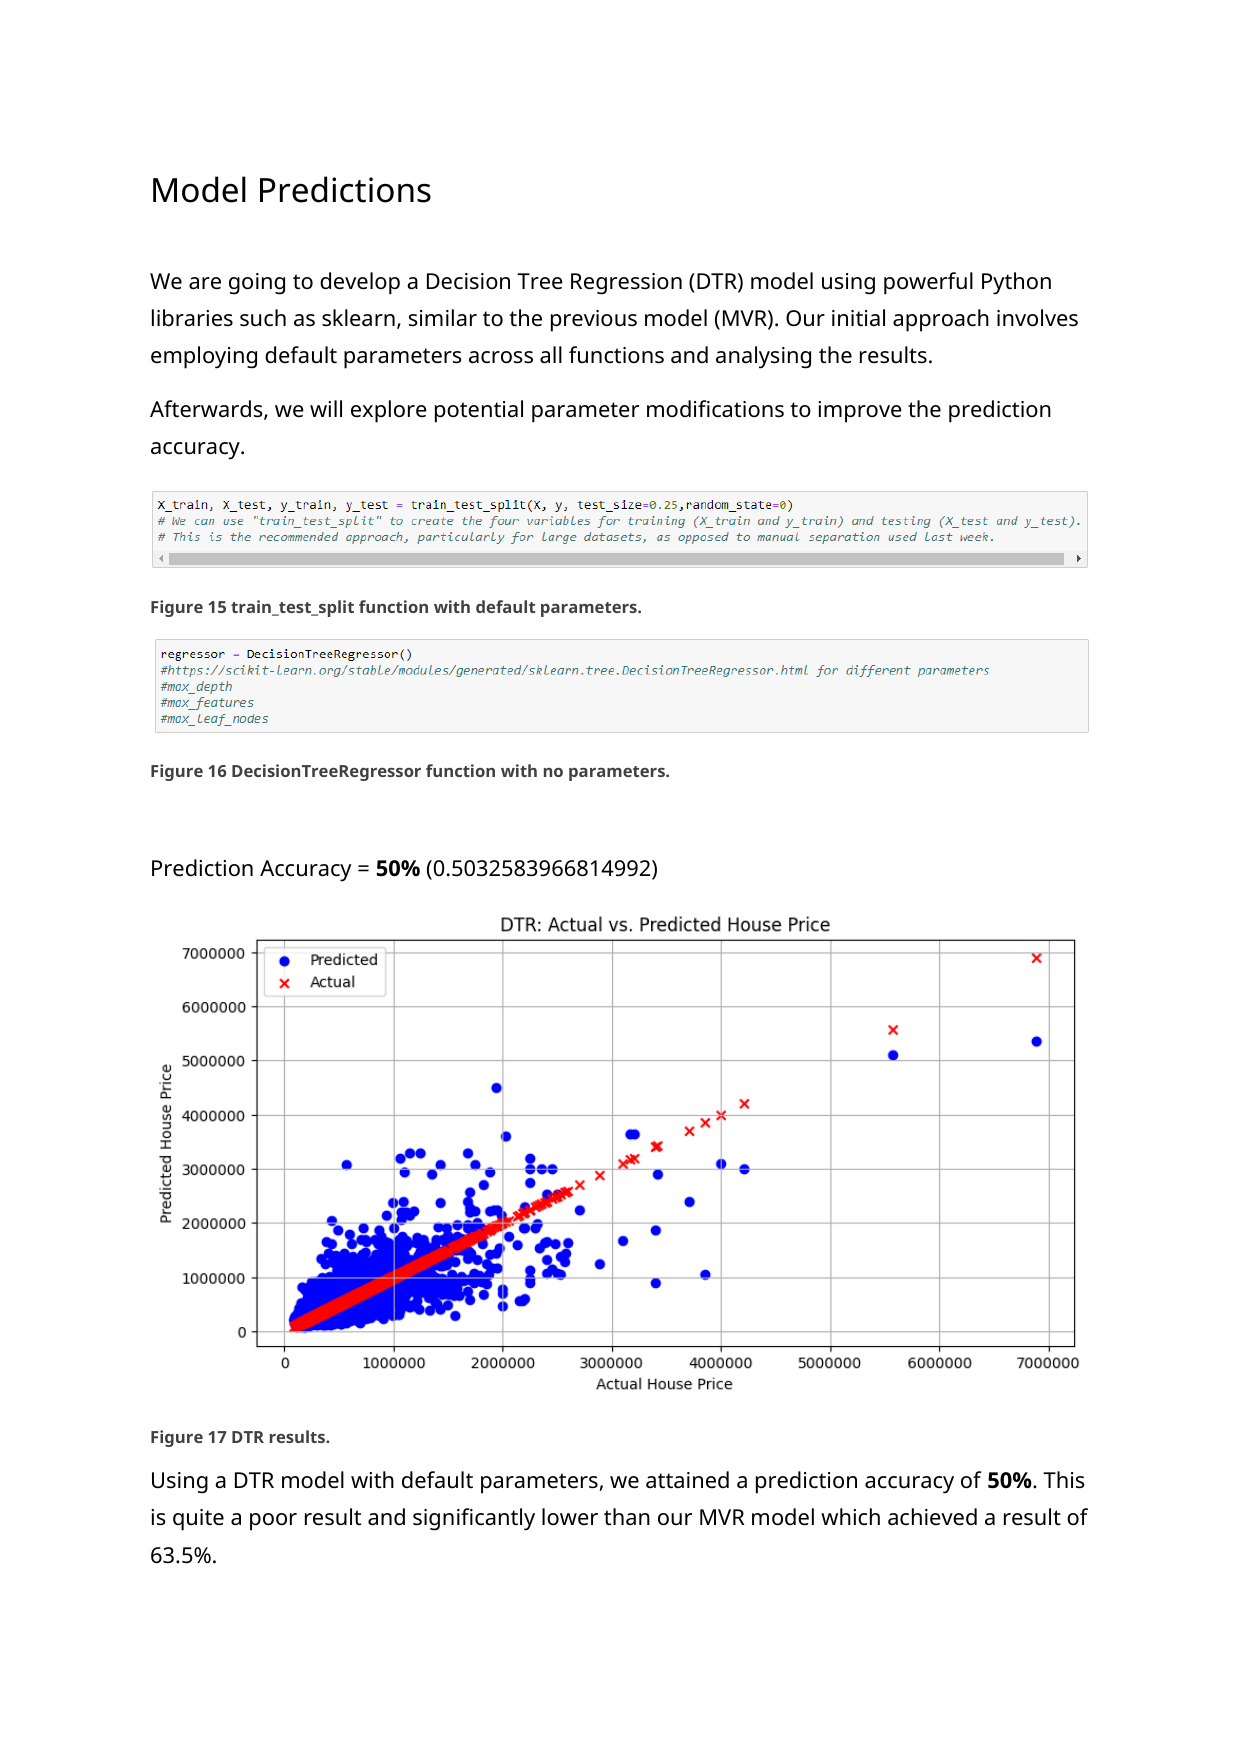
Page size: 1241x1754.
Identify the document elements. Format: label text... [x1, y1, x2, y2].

picture [150, 485, 1091, 572]
text Figure 15 train_test_split function with default parameters. [150, 596, 1090, 618]
text Afterwards, we will explore potential parameter modifications to improve the prediction accuracy. [150, 394, 1090, 461]
subtitle Model Predictions [150, 167, 1090, 212]
text We are going to develop a Decision Tree Regression (DTR) model using powerful Python libraries such as sklearn, similar to the previous model (MVR). Our initial approach involves employing default parameters across all functions and analysing the results. [150, 266, 1090, 370]
text Figure 17 DTR results. [150, 1426, 1090, 1448]
picture [150, 635, 1091, 736]
text Prediction Accuracy = 50% (0.5032583966814992) [150, 852, 1090, 882]
picture [150, 906, 1091, 1402]
text Using a DTR model with default parameters, we attained a prediction accuracy of 50%. This is quite a poor result and significantly lower than our MVR model which achieved a result of 63.5%. [150, 1465, 1090, 1569]
text Figure 16 DecisionTreeRegressor function with no parameters. [150, 759, 1090, 782]
